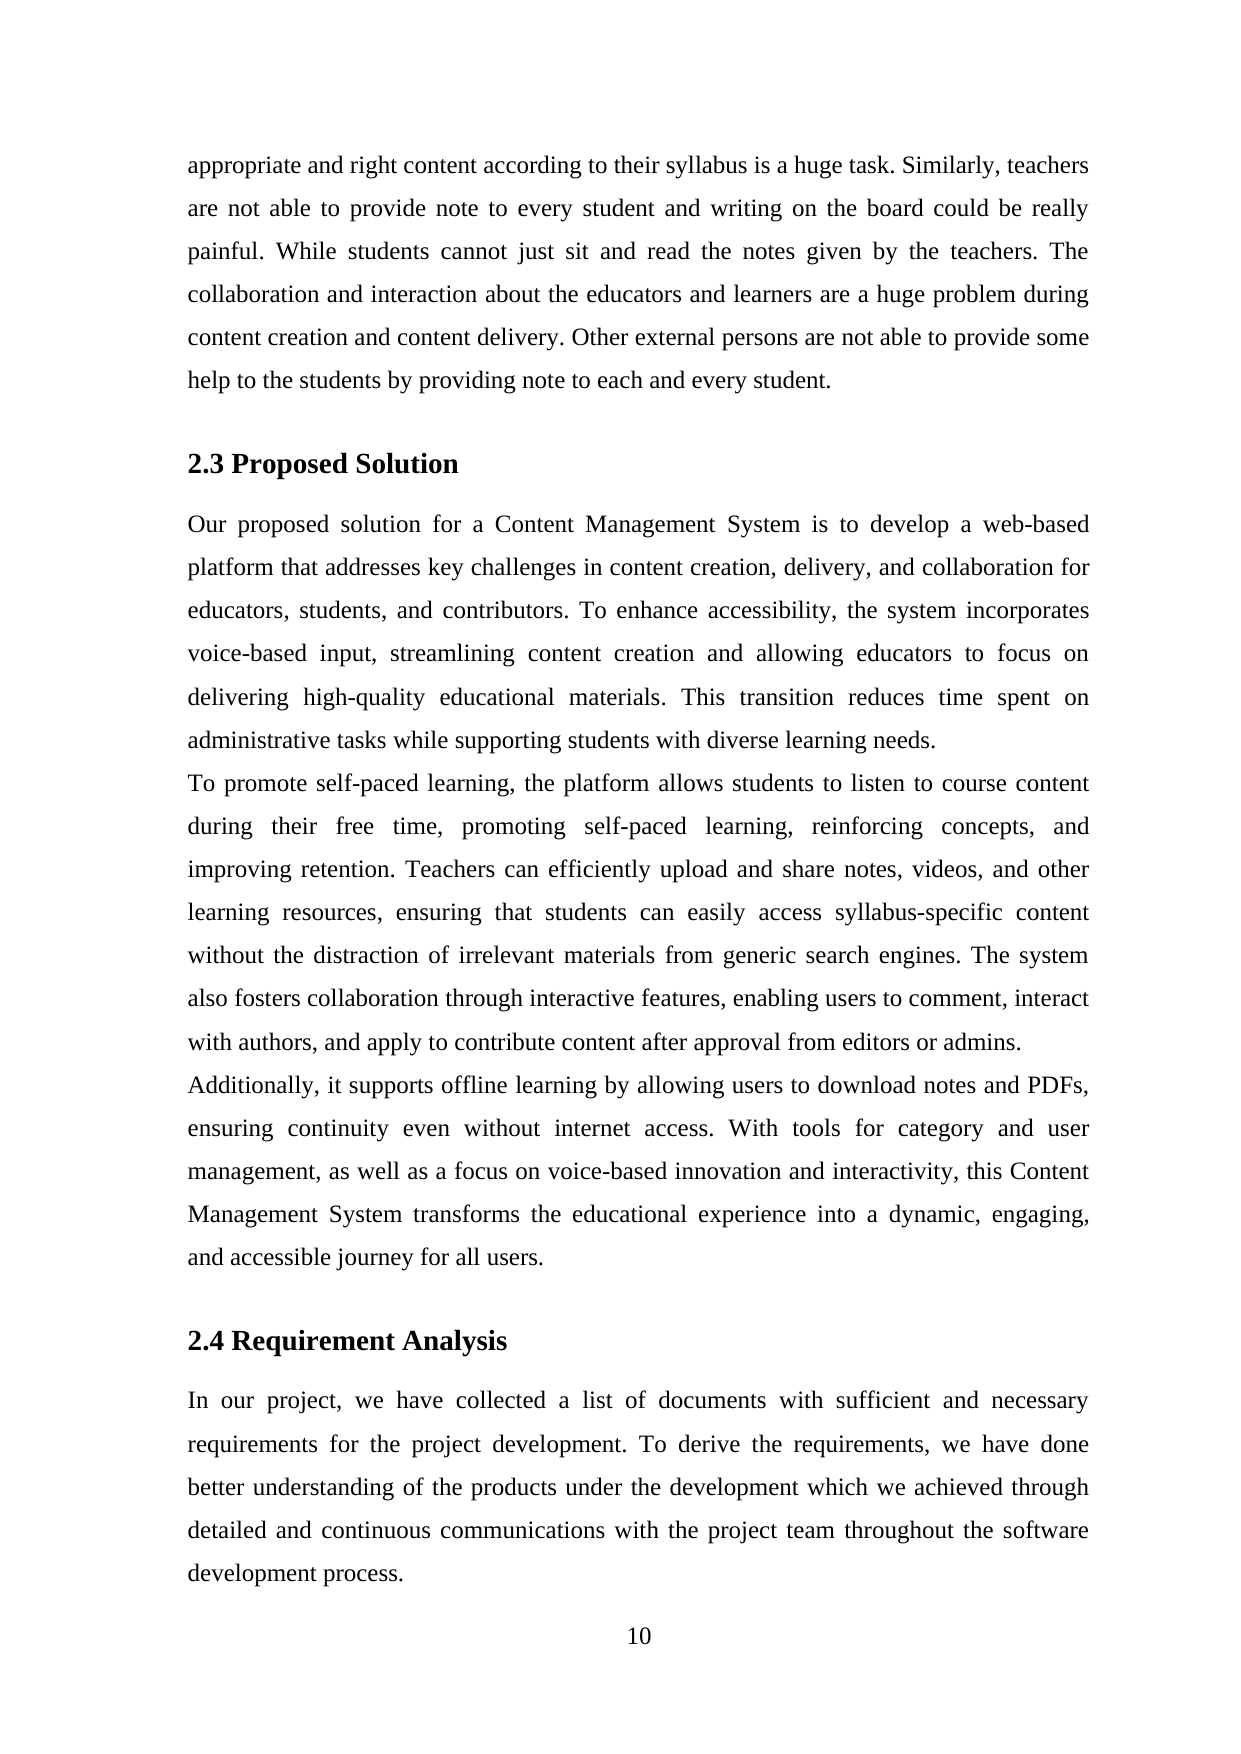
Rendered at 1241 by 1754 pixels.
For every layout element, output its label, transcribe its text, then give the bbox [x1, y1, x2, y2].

subtitle 2.3 Proposed Solution [187, 446, 1090, 480]
subtitle 2.4 Requirement Analysis [187, 1323, 1090, 1356]
text To promote self-paced learning, the platform allows students to listen to course content during their free time, promoting self-paced learning, reinforcing concepts, and improving retention. Teachers can efficiently upload and share notes, videos, and other learning resources, ensuring that students can easily access syllabus-specific content without the distraction of irrelevant materials from generic search engines. The system also fosters collaboration through interactive features, enabling users to comment, interact with authors, and apply to contribute content after approval from editors or admins. [187, 768, 1090, 1055]
text Our proposed solution for a Content Management System is to develop a web-based platform that addresses key challenges in content creation, delivery, and collaboration for educators, students, and contributors. To enhance accessibility, the system incorporates voice-based input, streamlining content creation and allowing educators to focus on delivering high-quality educational materials. This transition reduces time spent on administrative tasks while supporting students with diverse learning needs. [187, 509, 1090, 753]
text In our project, we have collected a list of documents with sufficient and necessary requirements for the project development. To derive the requirements, we have done better understanding of the products under the development which we achieved through detailed and continuous communications with the project team throughout the software development process. [187, 1386, 1090, 1587]
text Additionally, it supports offline learning by allowing users to download notes and PDFs, ensuring continuity even without internet access. With tools for category and user management, as well as a focus on voice-based innovation and interactivity, this Content Management System transforms the educational experience into a dynamic, engaging, and accessible journey for all users. [187, 1070, 1090, 1271]
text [187, 150, 1090, 394]
